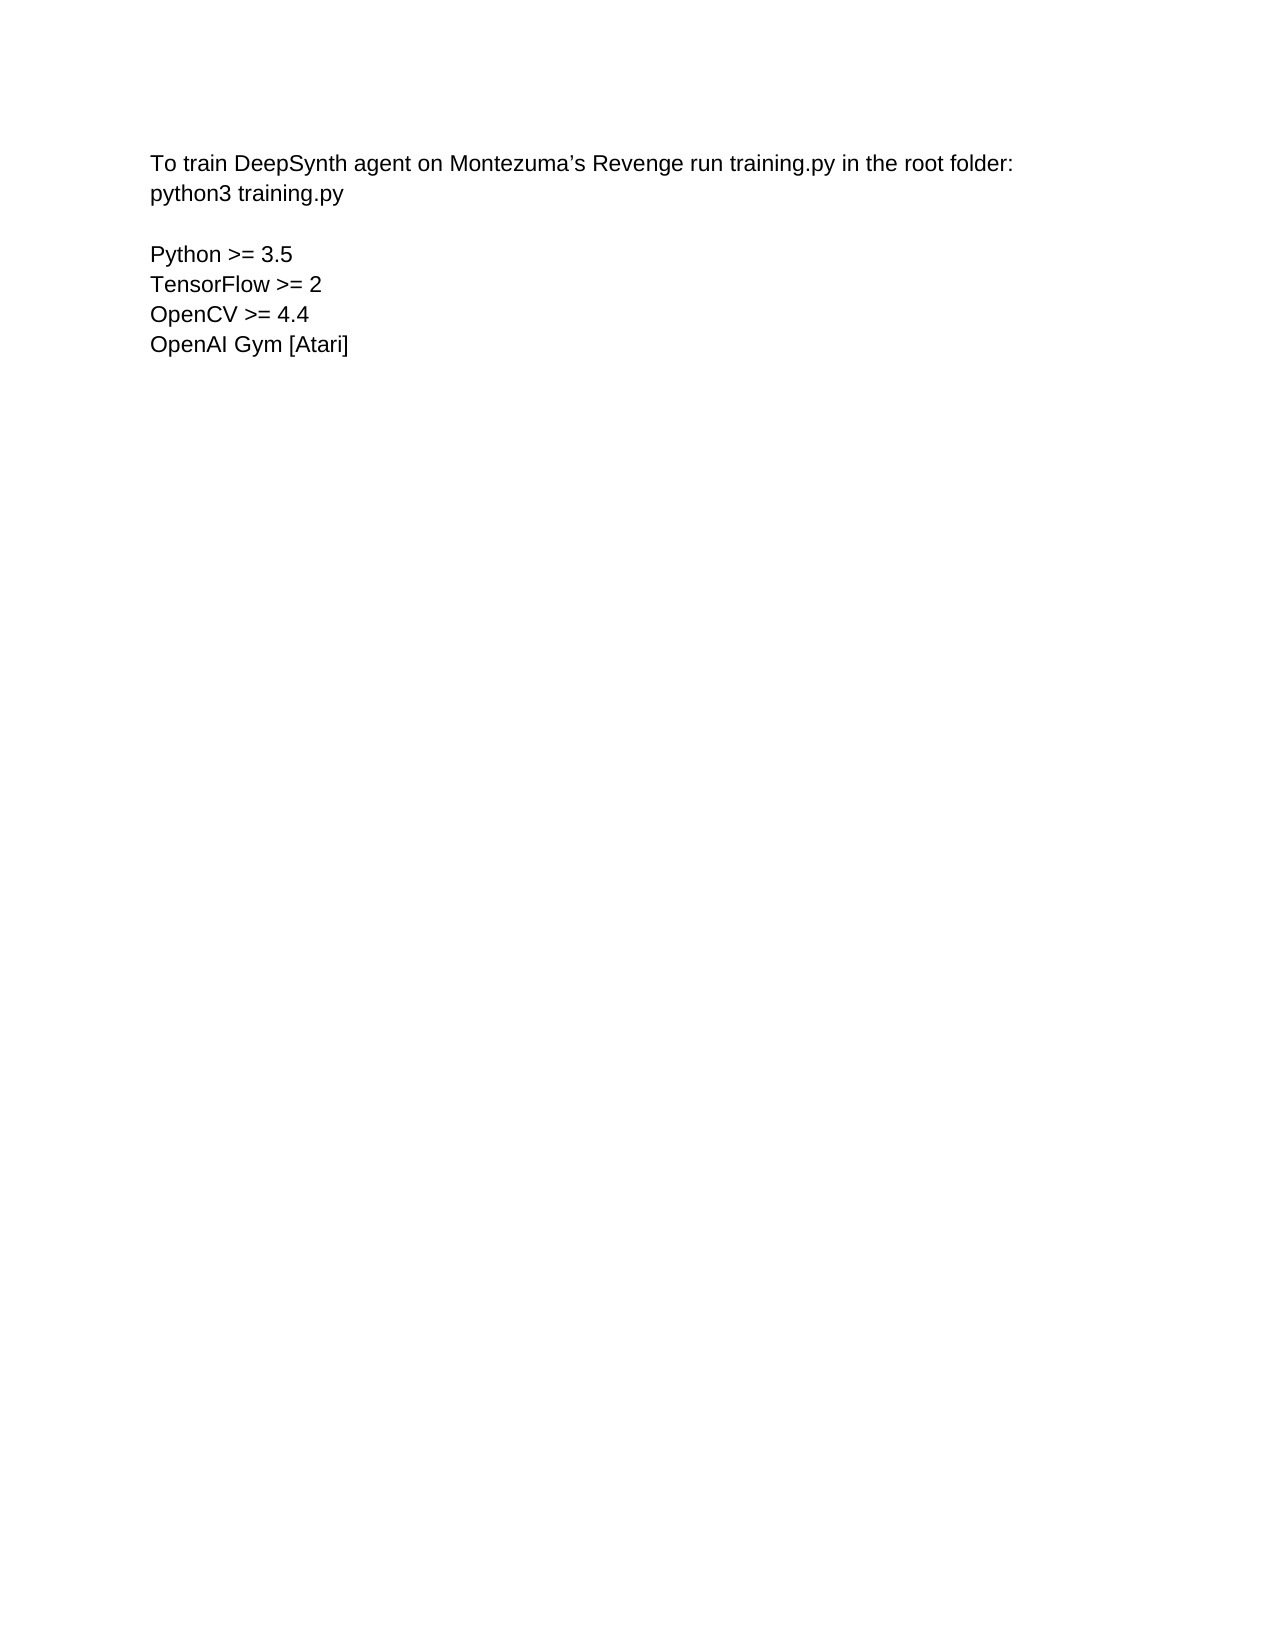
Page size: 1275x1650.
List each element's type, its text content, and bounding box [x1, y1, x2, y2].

text TensorFlow >= 2 [150, 271, 1125, 297]
text Python >= 3.5 [150, 241, 1125, 267]
text OpenCV >= 4.4 [150, 301, 1125, 327]
text python3 training.py [150, 180, 1125, 207]
text To train DeepSynth agent on Montezuma’s Revenge run training.py in the root folder: [150, 150, 1125, 176]
text OpenAI Gym [Atari] [150, 331, 1125, 358]
